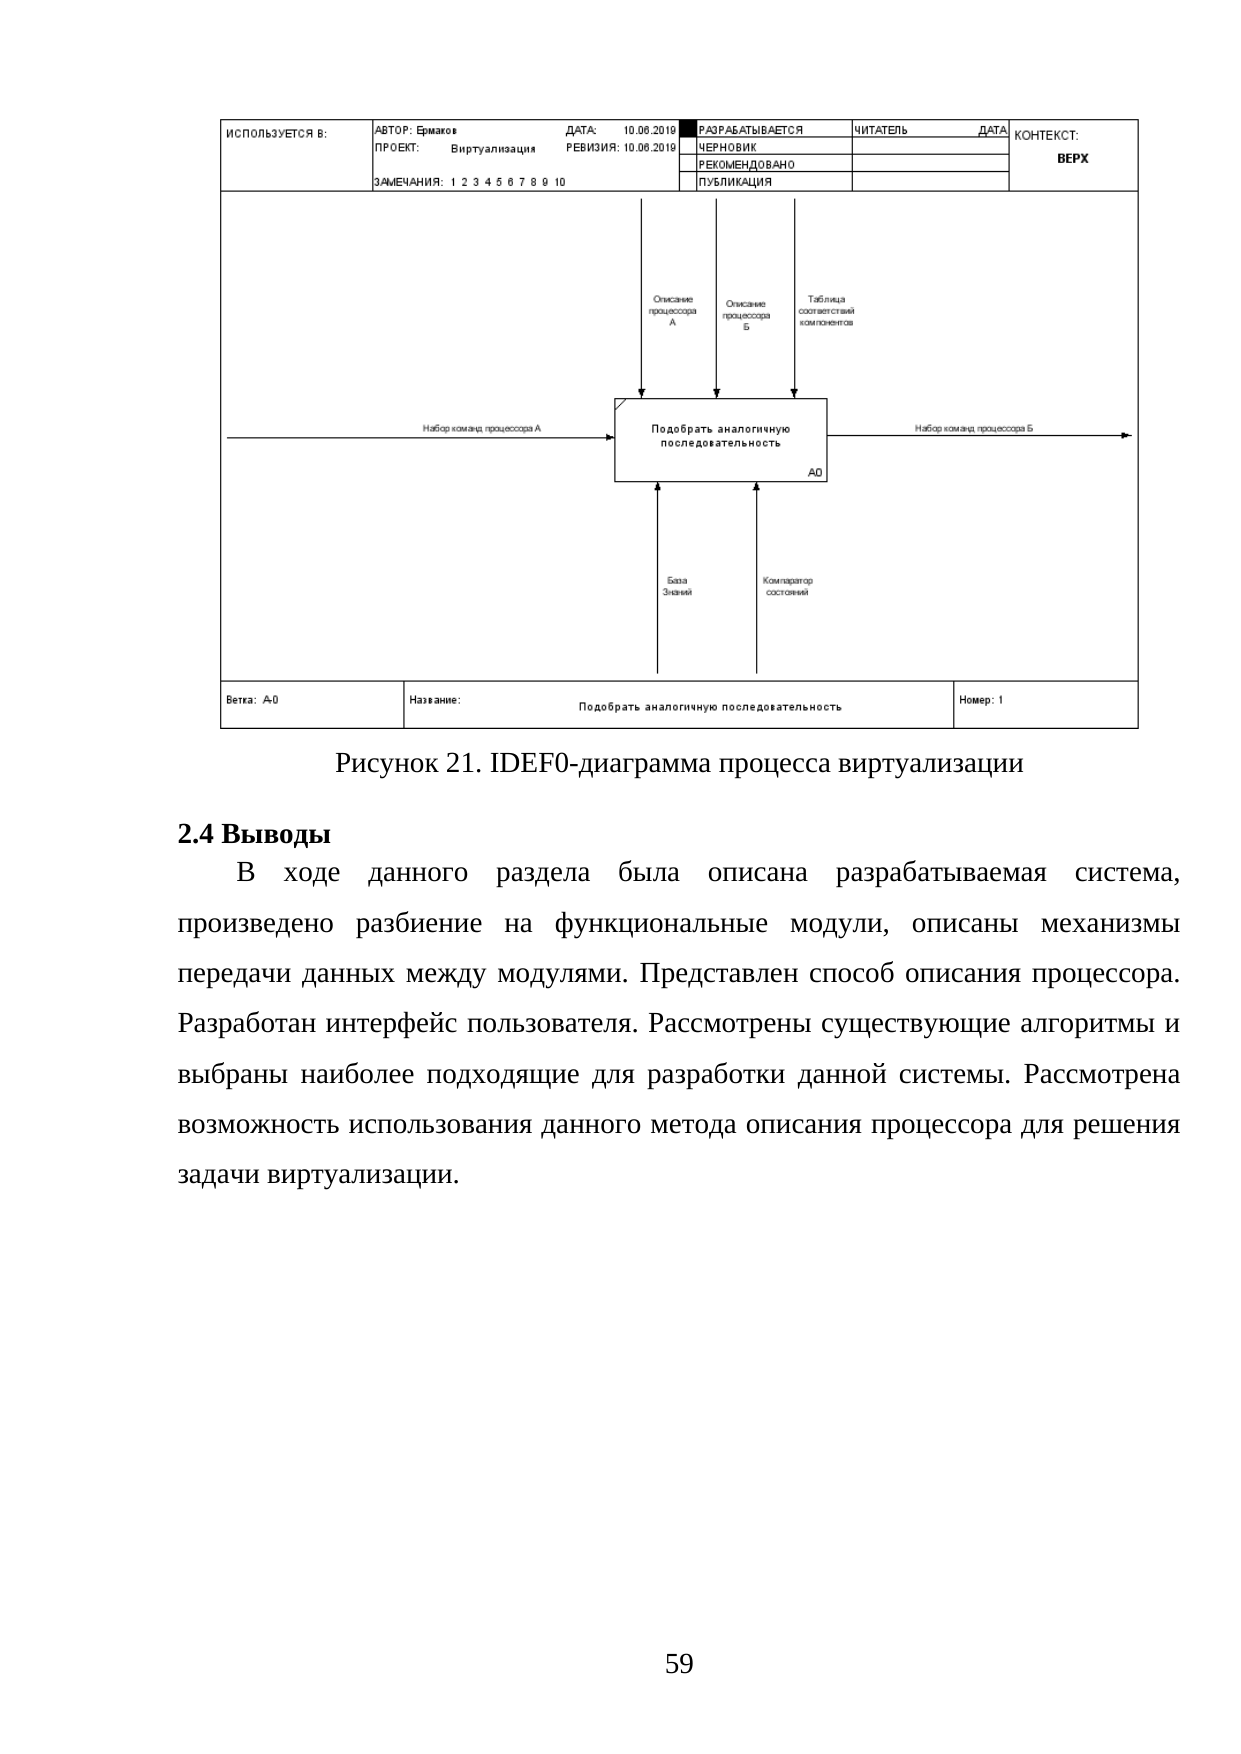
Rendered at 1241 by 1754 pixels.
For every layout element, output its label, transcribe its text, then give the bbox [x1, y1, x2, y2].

subtitle 2.4 Выводы [177, 816, 1181, 849]
text В ходе данного раздела была описана разрабатываемая система, произведено разбиение на функциональные модули, описаны механизмы передачи данных между модулями. Представлен способ описания процессора. Разработан интерфейс пользователя. Рассмотрены существующие алгоритмы и выбраны наиболее подходящие для разработки данной системы. Рассмотрена возможность использования данного метода описания процессора для решения задачи виртуализации. [177, 854, 1181, 1190]
picture [219, 118, 1140, 729]
text Рисунок 21. IDEF0-диаграмма процесса виртуализации [177, 745, 1181, 778]
